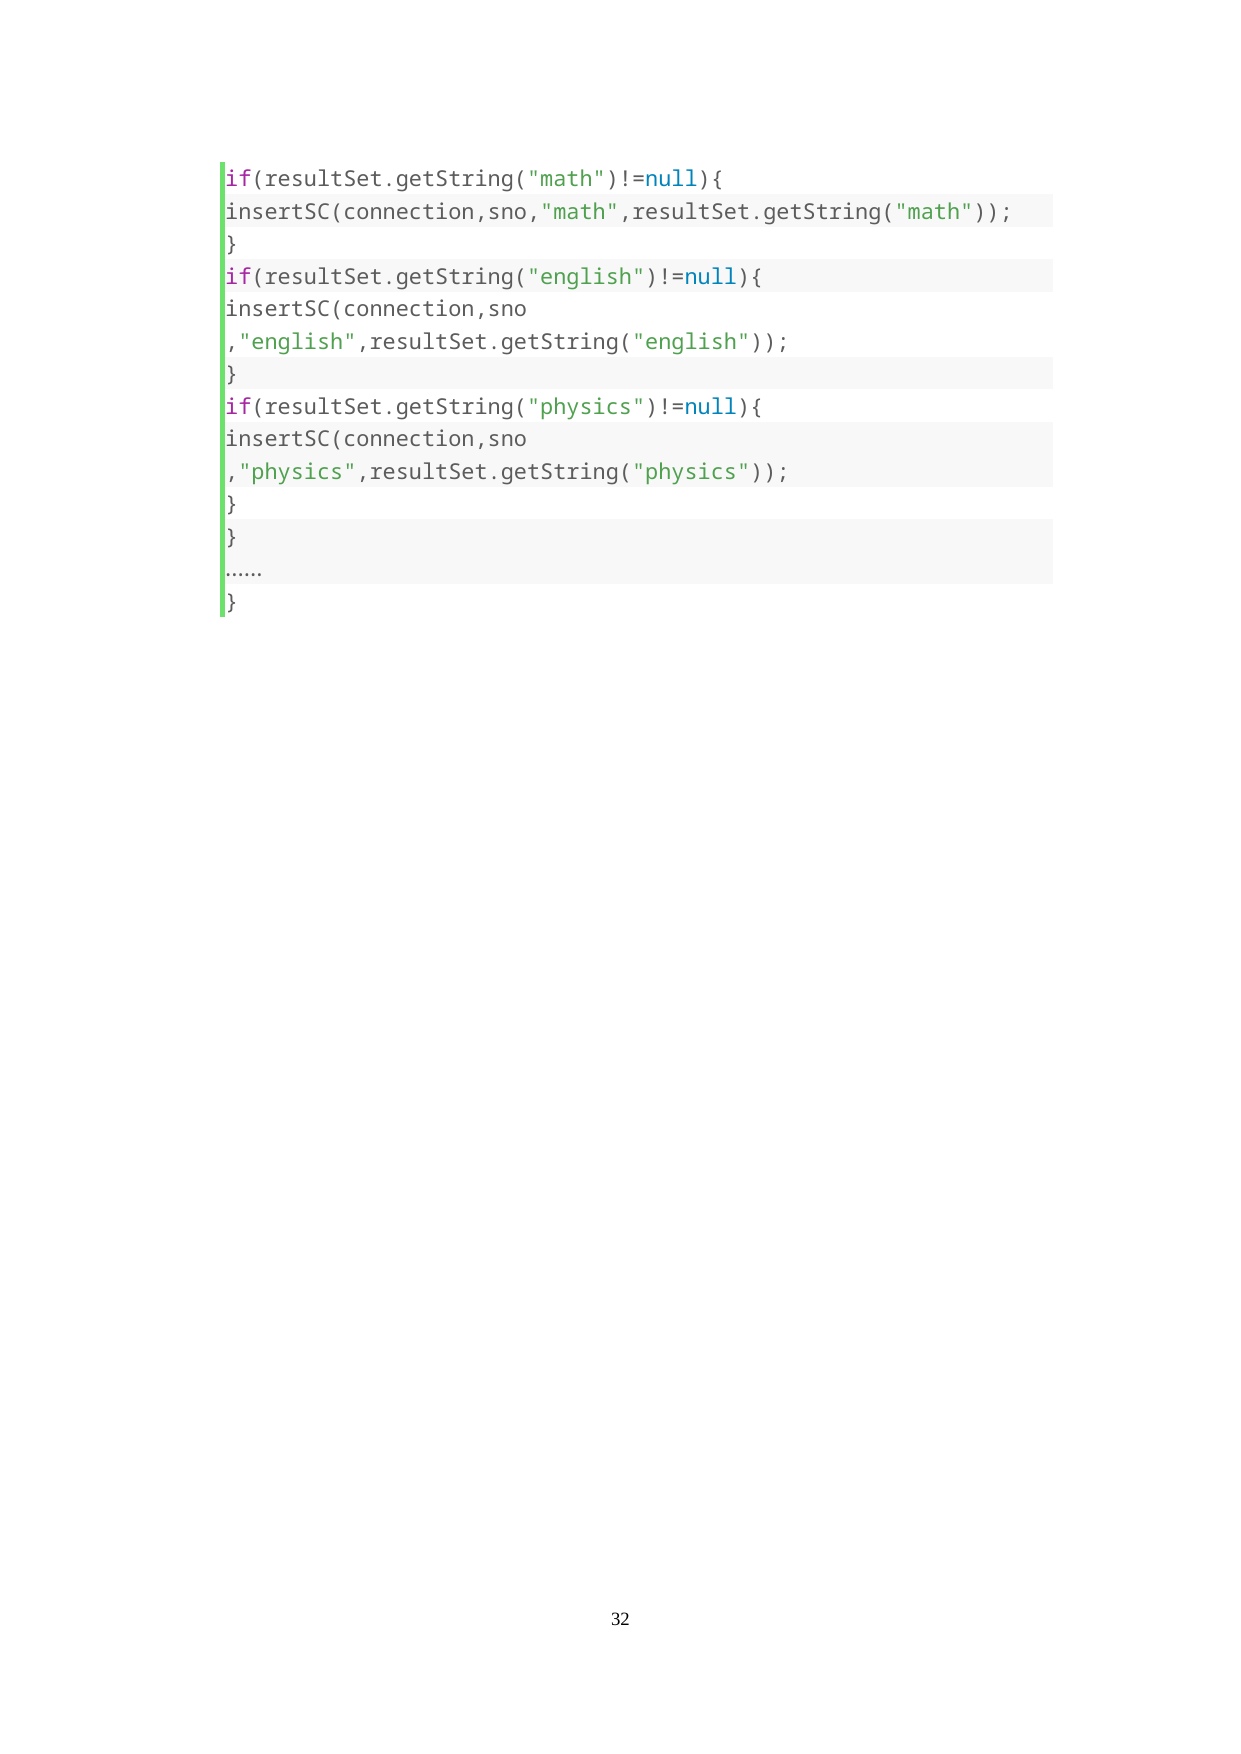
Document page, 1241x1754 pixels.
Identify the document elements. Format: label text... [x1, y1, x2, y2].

text insertSC(connection,sno,"english",resultSet.getString("english")); [225, 292, 1053, 357]
text insertSC(connection,sno,"math",resultSet.getString("math")); [225, 194, 1053, 227]
text } [225, 227, 1053, 259]
text } [225, 519, 1053, 552]
text if(resultSet.getString("physics")!=null){ [225, 389, 1053, 422]
text if(resultSet.getString("math")!=null){ [225, 162, 1053, 194]
text insertSC(connection,sno,"physics",resultSet.getString("physics")); [225, 422, 1053, 487]
text …… [225, 552, 1053, 584]
text } [225, 584, 1053, 617]
text } [225, 487, 1053, 519]
text if(resultSet.getString("english")!=null){ [225, 259, 1053, 292]
text } [225, 357, 1053, 389]
